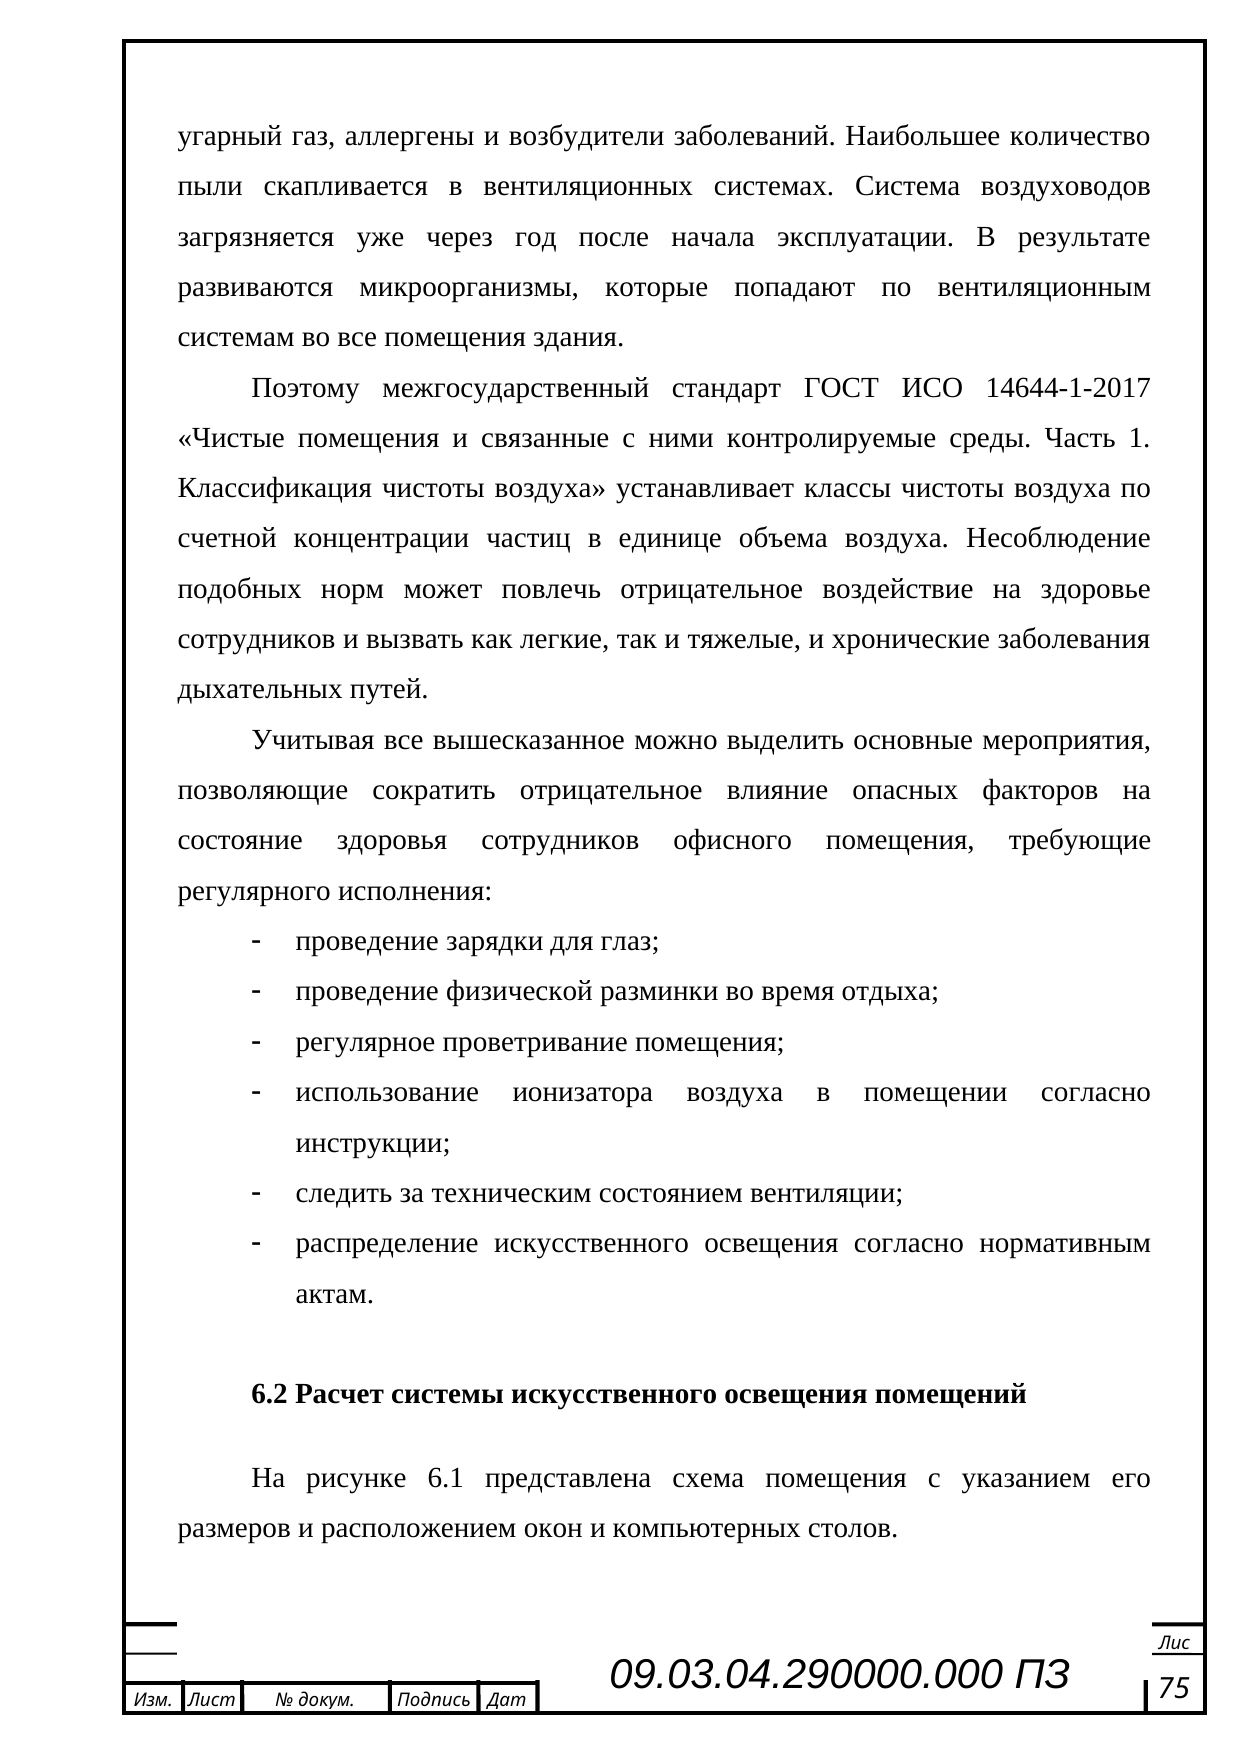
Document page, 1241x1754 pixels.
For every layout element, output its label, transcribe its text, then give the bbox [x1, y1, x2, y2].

text На рисунке 6.1 представлена схема помещения с указанием его размеров и расположением окон и компьютерных столов. [177, 1460, 1152, 1544]
list проведение зарядки для глаз; [251, 923, 1152, 957]
list использование ионизатора воздуха в помещении согласно инструкции; [251, 1074, 1152, 1158]
list проведение физической разминки во время отдыха; [251, 973, 1152, 1007]
text Поэтому межгосударственный стандарт ГОСТ ИСО 14644-1-2017 «Чистые помещения и связанные с ними контролируемые среды. Часть 1. Классификация чистоты воздуха» устанавливает классы чистоты воздуха по счетной концентрации частиц в единице объема воздуха. Несоблюдение подобных норм может повлечь отрицательное воздействие на здоровье сотрудников и вызвать как легкие, так и тяжелые, и хронические заболевания дыхательных путей. [177, 370, 1152, 705]
subtitle 6.2 Расчет системы искусственного освещения помещений [177, 1376, 1152, 1410]
text Учитывая все вышесказанное можно выделить основные мероприятия, позволяющие сократить отрицательное влияние опасных факторов на состояние здоровья сотрудников офисного помещения, требующие регулярного исполнения: [177, 722, 1152, 906]
list распределение искусственного освещения согласно нормативным актам. [251, 1226, 1152, 1309]
list следить за техническим состоянием вентиляции; [251, 1175, 1152, 1209]
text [177, 118, 1152, 353]
list регулярное проветривание помещения; [251, 1024, 1152, 1058]
